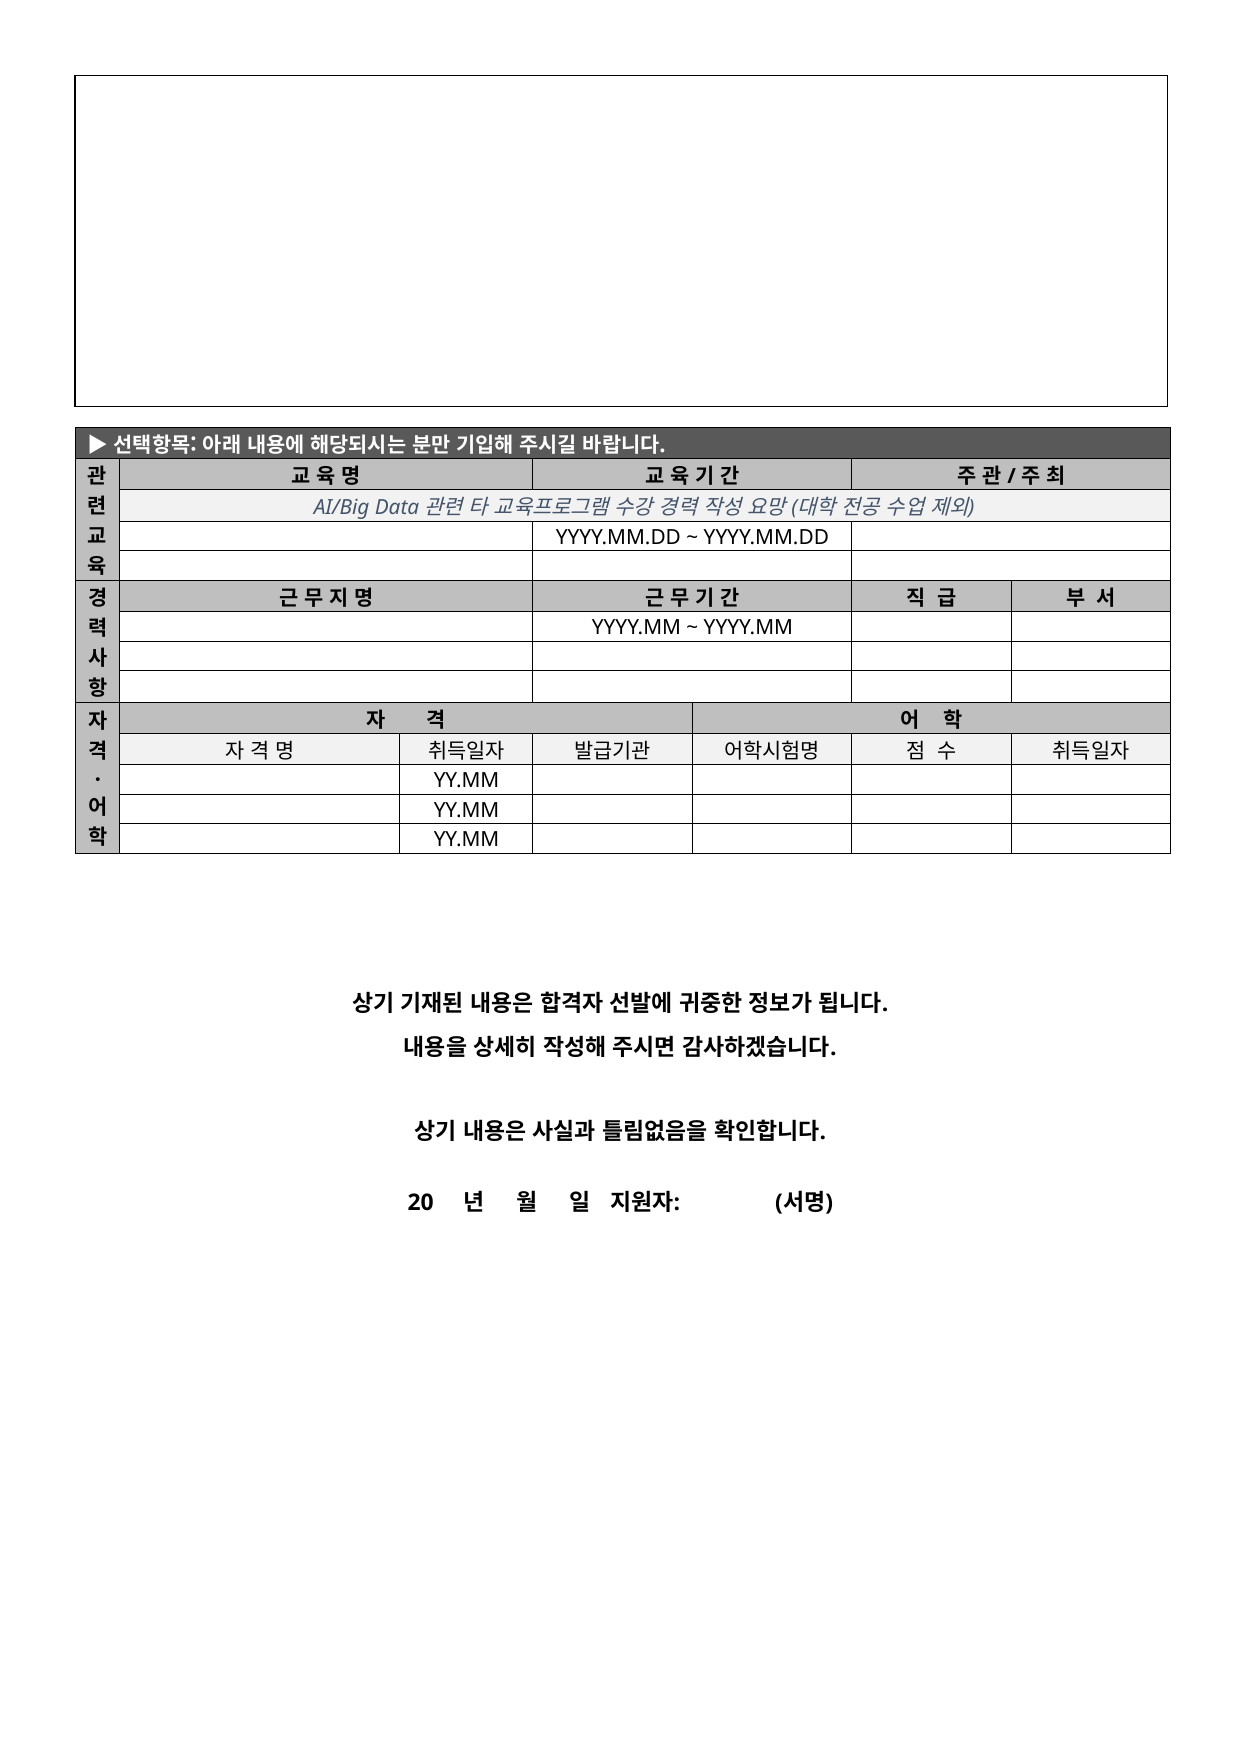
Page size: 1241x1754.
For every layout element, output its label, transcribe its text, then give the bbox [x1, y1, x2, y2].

table_cell [120, 824, 399, 853]
table_cell [693, 824, 851, 853]
table_cell 자 격 [120, 703, 692, 733]
table_cell [120, 551, 532, 580]
table_cell [533, 642, 851, 670]
table_cell 자 격 명 [120, 734, 399, 764]
table_cell 부 서 [1012, 581, 1170, 611]
table_cell 주 관 / 주 최 [852, 459, 1170, 489]
table_cell 어 학 [693, 703, 1170, 733]
table_cell 자격 · 어학 [76, 703, 119, 853]
table_cell [76, 76, 1167, 406]
table_cell [852, 795, 1011, 823]
table_cell [120, 522, 532, 550]
table_cell [1012, 642, 1170, 670]
table_cell AI/Big Data 관련 타 교육프로그램 수강 경력 작성 요망 (대학 전공 수업 제외) [120, 490, 1170, 521]
table_cell [693, 795, 851, 823]
table_cell [1012, 795, 1170, 823]
table_cell 교 육 명 [120, 459, 532, 489]
text 상기 기재된 내용은 합격자 선발에 귀중한 정보가 됩니다. [75, 985, 1165, 1018]
table_cell [533, 765, 692, 794]
table_cell 취득일자 [400, 734, 532, 764]
table_cell [852, 612, 1011, 641]
table_cell [120, 795, 399, 823]
table_cell [120, 671, 532, 702]
table_cell 근 무 기 간 [533, 581, 851, 611]
table_cell [1012, 824, 1170, 853]
table_cell 취득일자 [1012, 734, 1170, 764]
table_cell [852, 824, 1011, 853]
table_cell YY.MM [400, 795, 532, 823]
table_cell YY.MM [400, 765, 532, 794]
table_cell [120, 765, 399, 794]
text 내용을 상세히 작성해 주시면 감사하겠습니다. [75, 1028, 1165, 1062]
table_cell [533, 551, 851, 580]
table_header ▶ 선택항목: 아래 내용에 해당되시는 분만 기입해 주시길 바랍니다. [76, 428, 1170, 458]
table_cell [120, 642, 532, 670]
table_cell [852, 671, 1011, 702]
table_cell 어학시험명 [693, 734, 851, 764]
table_cell [533, 824, 692, 853]
table_cell 교 육 기 간 [533, 459, 851, 489]
table_cell YYYY.MM ~ YYYY.MM [533, 612, 851, 641]
table_cell [1012, 612, 1170, 641]
table_cell YY.MM [400, 824, 532, 853]
table_cell [1012, 671, 1170, 702]
table_cell [693, 765, 851, 794]
table_cell [852, 551, 1170, 580]
table_cell [852, 642, 1011, 670]
table_cell [1012, 765, 1170, 794]
table_cell [120, 612, 532, 641]
table_cell 근 무 지 명 [120, 581, 532, 611]
table_cell [852, 522, 1170, 550]
table_cell [852, 765, 1011, 794]
text 상기 내용은 사실과 틀림없음을 확인합니다. [75, 1112, 1165, 1146]
table_cell 직 급 [852, 581, 1011, 611]
table_cell YYYY.MM.DD ~ YYYY.MM.DD [533, 522, 851, 550]
table_cell 점 수 [852, 734, 1011, 764]
table_cell [533, 795, 692, 823]
table_cell 관련교육 [76, 459, 119, 580]
table_cell 경 력 사 항 [76, 581, 119, 702]
text 20 년 월 일 지원자: (서명) [75, 1184, 1165, 1218]
table_cell [533, 671, 851, 702]
table_cell 발급기관 [533, 734, 692, 764]
